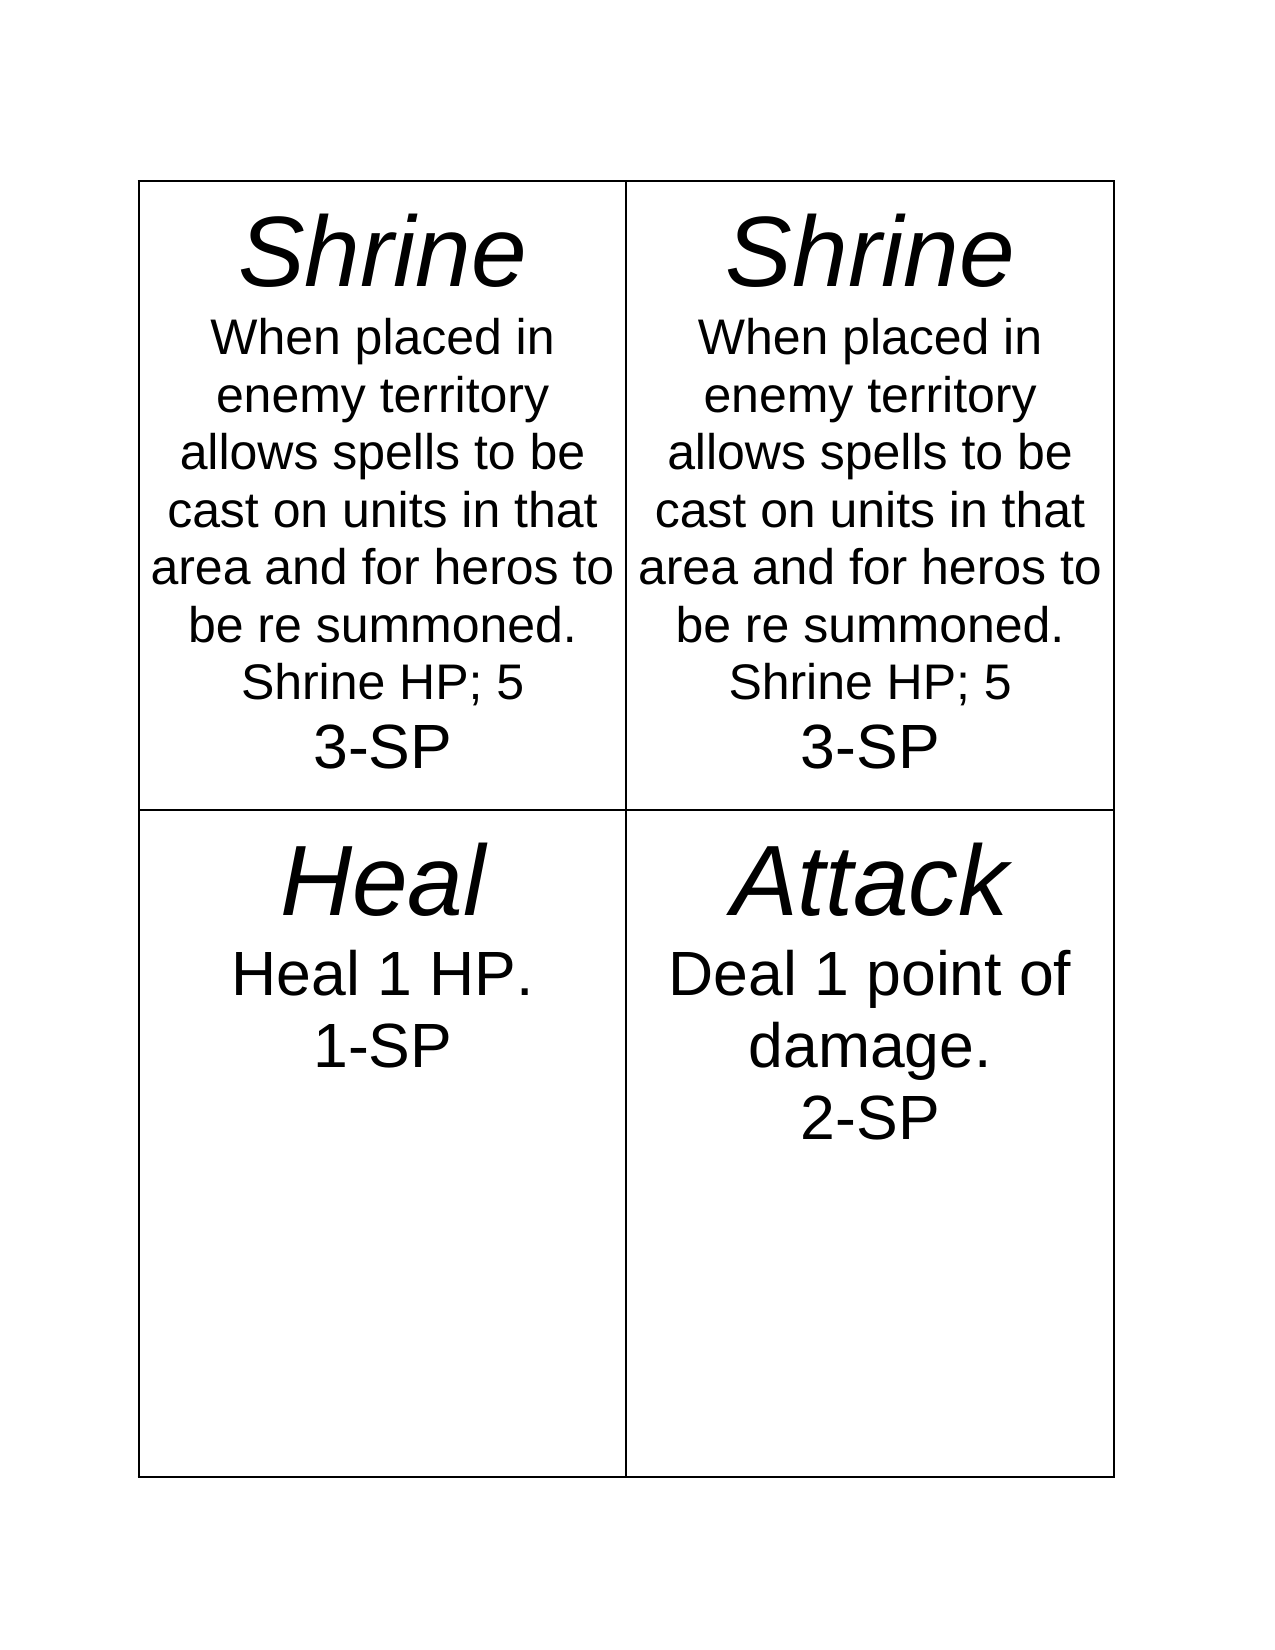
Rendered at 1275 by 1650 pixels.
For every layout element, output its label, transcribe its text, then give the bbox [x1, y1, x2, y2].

table_header Shrine When placed in enemy territory allows spells to be cast on units in that area and for heros to be re summoned. Shrine HP; 5 3-SP [140, 182, 625, 809]
table_cell Attack Deal 1 point of damage. 2-SP [627, 811, 1113, 1476]
table_cell Heal Heal 1 HP. 1-SP [140, 811, 625, 1476]
table_header Shrine When placed in enemy territory allows spells to be cast on units in that area and for heros to be re summoned. Shrine HP; 5 3-SP [627, 182, 1113, 809]
